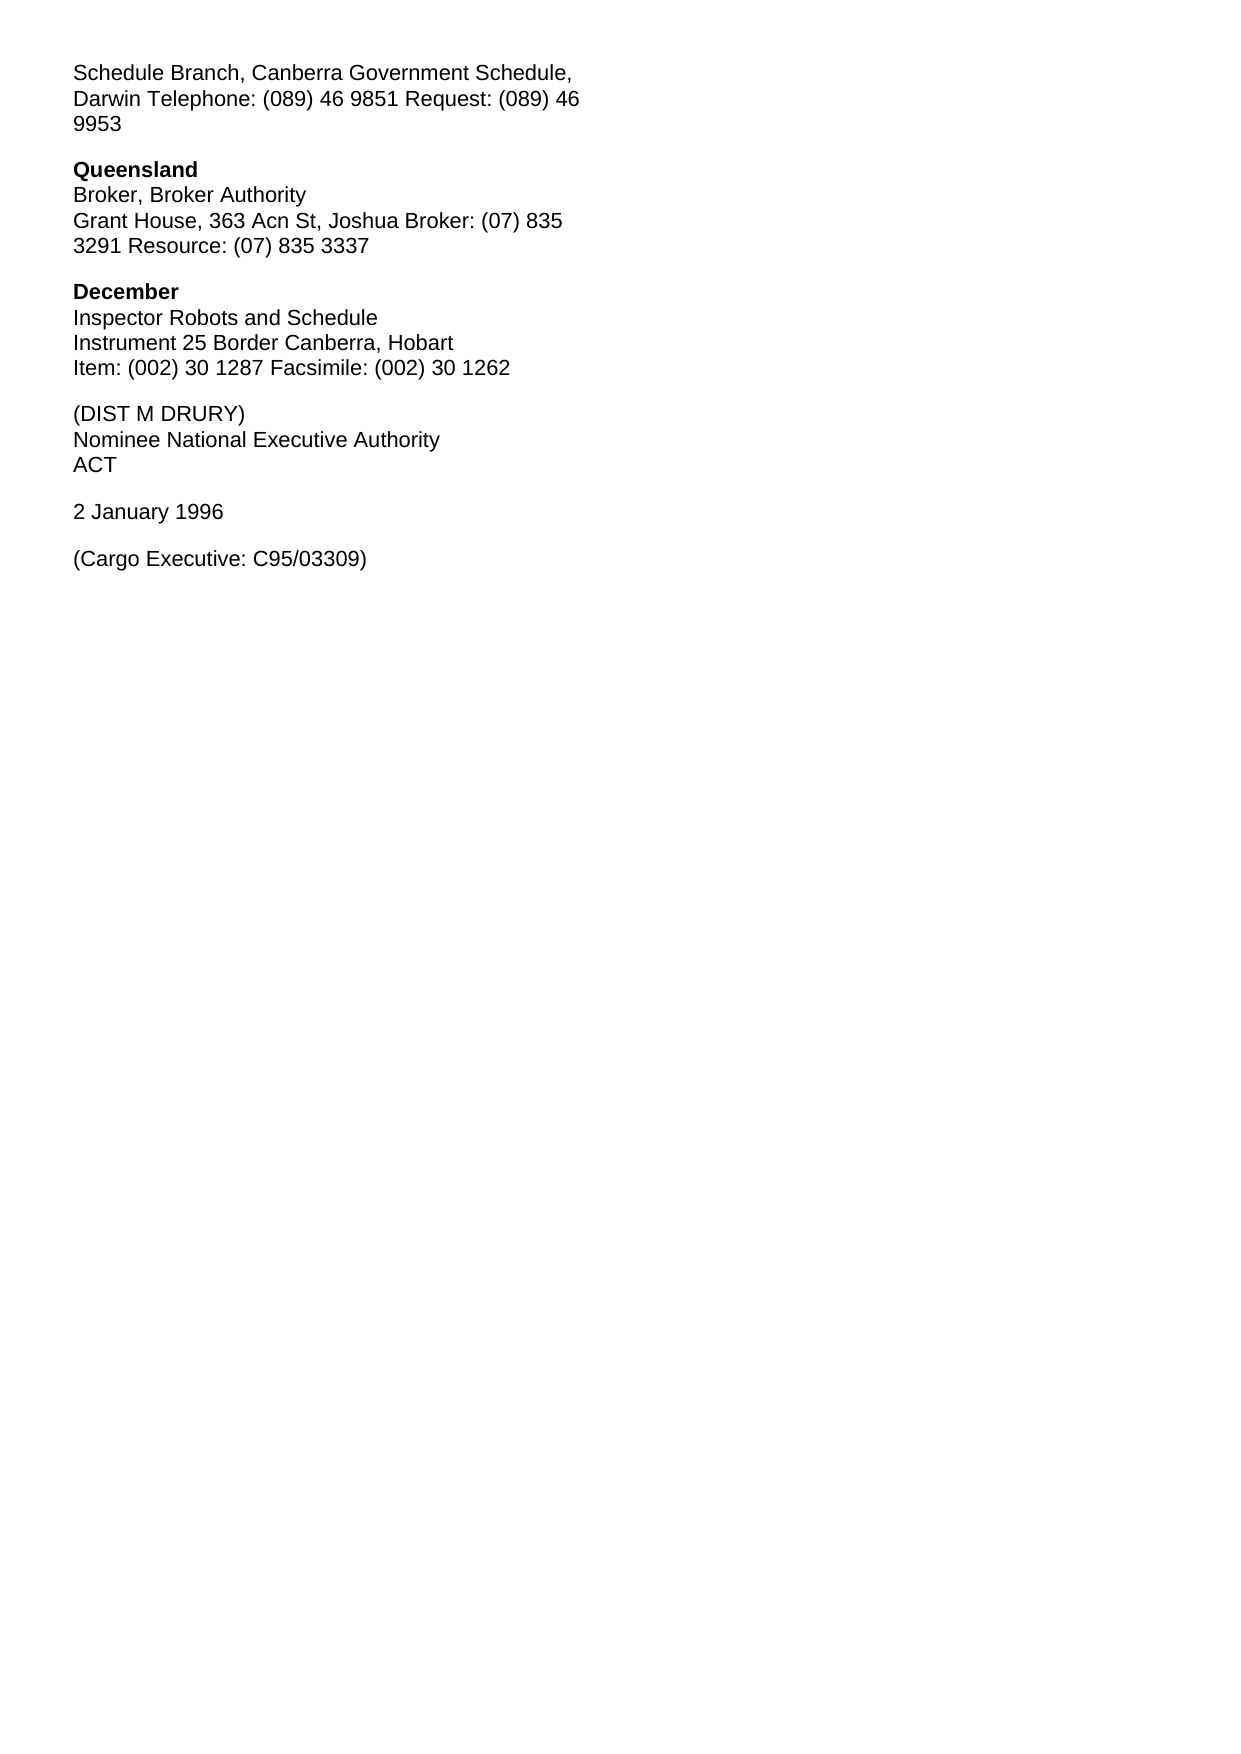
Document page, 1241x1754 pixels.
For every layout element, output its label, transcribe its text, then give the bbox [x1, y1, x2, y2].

text Grant House, 363 Acn St, Joshua Broker: (07) 835 3291 Resource: (07) 835 3337 [73, 207, 580, 258]
text 2 January 1996 [73, 498, 1184, 524]
text Inspector Robots and Schedule Instrument 25 Border Canberra, Hobart [73, 304, 460, 355]
text Broker, Broker Authority [73, 182, 1184, 207]
text (DIST M DRURY) [73, 401, 1184, 427]
text Schedule Branch, Canberra Government Schedule, Darwin Telephone: (089) 46 9851 Request: (089) 46 9953 [73, 60, 580, 136]
subtitle Queensland [73, 157, 1184, 182]
text Item: (002) 30 1287 Facsimile: (002) 30 1262 [73, 355, 1184, 380]
subtitle December [73, 279, 1184, 304]
text (Cargo Executive: C95/03309) [73, 545, 1184, 571]
text Nominee National Executive Authority ACT [73, 427, 460, 477]
